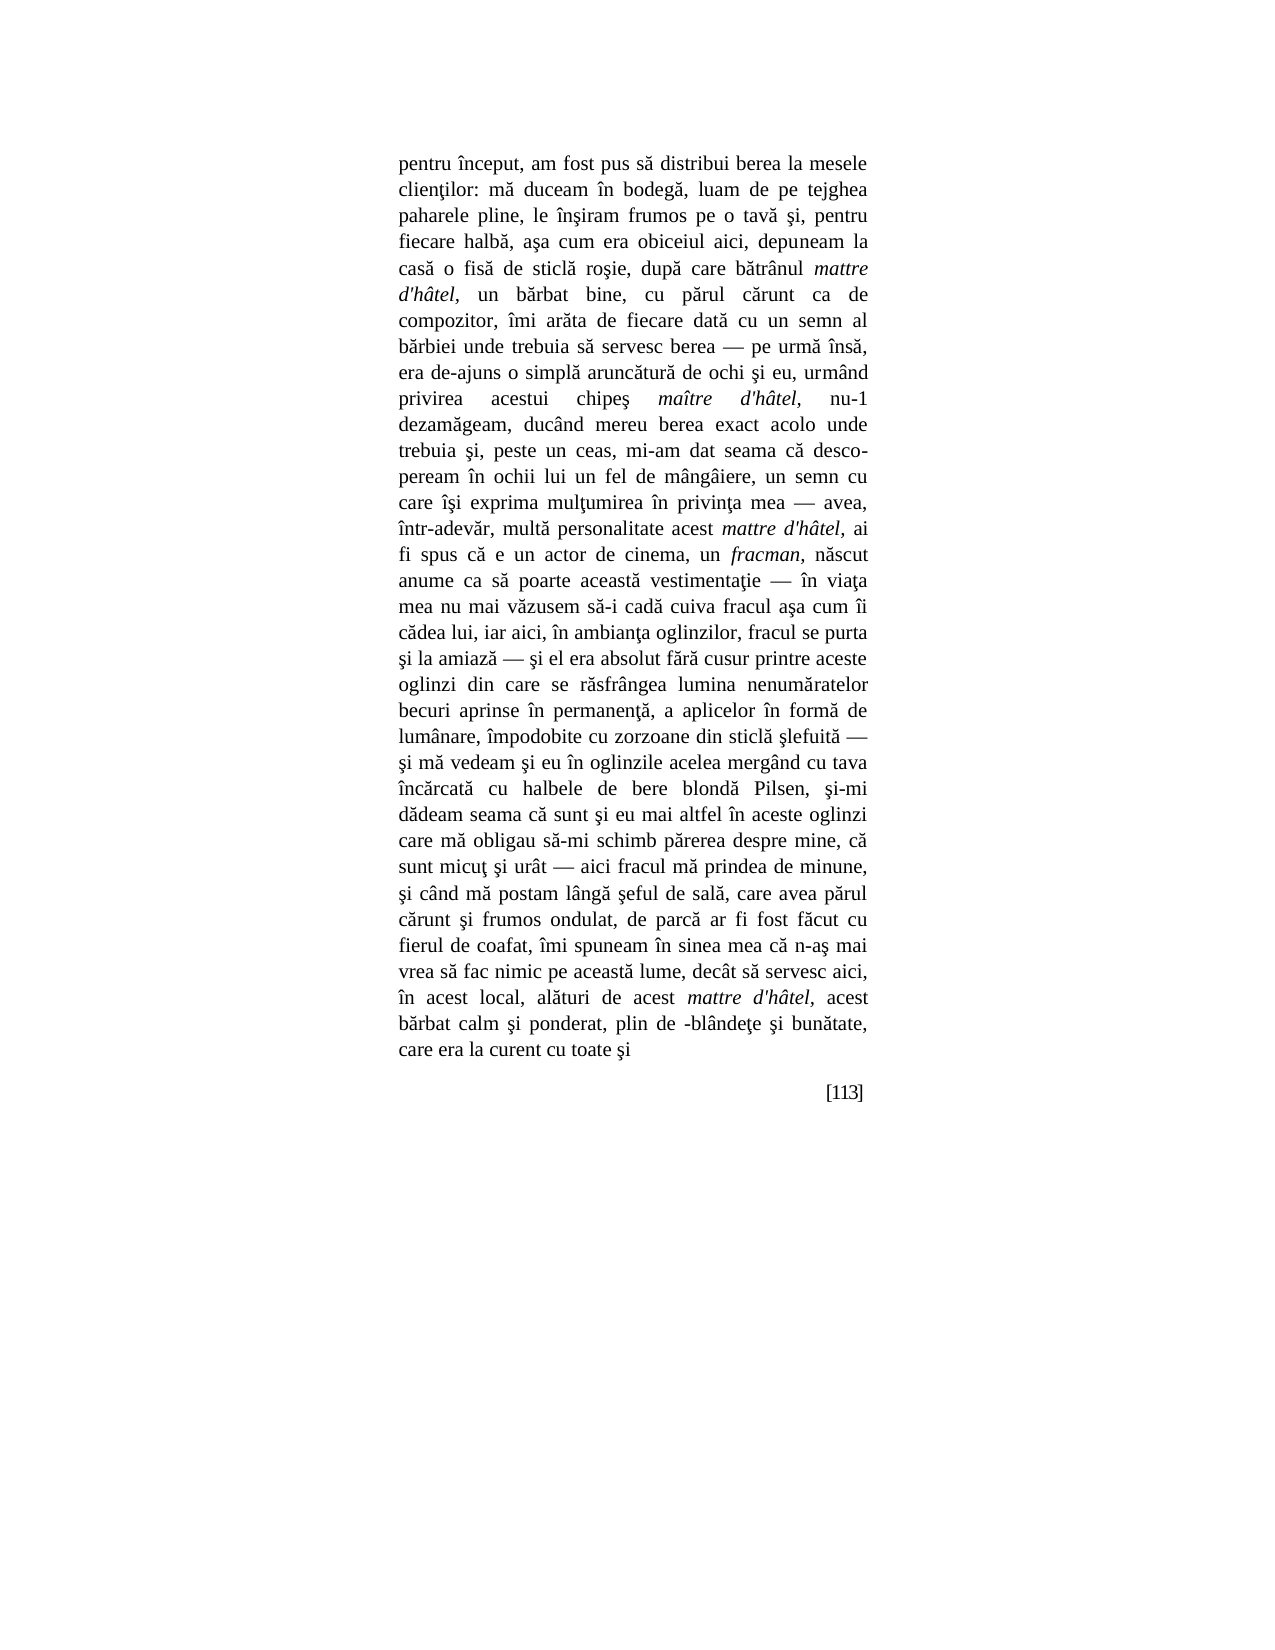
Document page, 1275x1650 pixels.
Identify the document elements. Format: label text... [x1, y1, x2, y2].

text pentru început, am fost pus să distribui berea la mesele clienţilor: mă duceam în bodegă, luam de pe tejghea paharele pline, le înşiram frumos pe o tavă şi, pentru fiecare halbă, aşa cum era obiceiul aici, depuneam la casă o fisă de sticlă roşie, după care bătrânul mattre d'hâtel, un bărbat bine, cu părul cărunt ca de compozitor, îmi arăta de fiecare dată cu un semn al bărbiei unde trebuia să servesc berea — pe urmă însă, era de-ajuns o simplă aruncătură de ochi şi eu, urmând privirea acestui chipeş maître d'hâtel, nu-1 dezamăgeam, ducând mereu berea exact acolo unde trebuia şi, peste un ceas, mi-am dat seama că descopeream în ochii lui un fel de mângâiere, un semn cu care îşi exprima mulţumirea în privinţa mea — avea, într-adevăr, multă personalitate acest mattre d'hâtel, ai fi spus că e un actor de cinema, un fracman, născut anume ca să poarte această vestimentaţie — în viaţa mea nu mai văzusem să-i cadă cuiva fracul aşa cum îi cădea lui, iar aici, în ambianţa oglinzilor, fracul se purta şi la amiază — şi el era absolut fără cusur printre aceste oglinzi din care se răsfrângea lumina nenumăratelor becuri aprinse în permanenţă, a aplicelor în formă de lumânare, împodobite cu zorzoane din sticlă şlefuită — şi mă vedeam şi eu în oglinzile acelea mergând cu tava încărcată cu halbele de bere blondă Pilsen, şi-mi dădeam seama că sunt şi eu mai altfel în aceste oglinzi care mă obligau să-mi schimb părerea despre mine, că sunt micuţ şi urât — aici fracul mă prindea de minune, şi când mă postam lângă şeful de sală, care avea părul cărunt şi frumos ondulat, de parcă ar fi fost făcut cu fierul de coafat, îmi spuneam în sinea mea că n-aş mai vrea să fac nimic pe această lume, decât să servesc aici, în acest local, alături de acest mattre d'hâtel, acest bărbat calm şi ponderat, plin de -blândeţe şi bunătate, care era la curent cu toate şi [398, 150, 868, 1061]
text [113] [398, 1080, 865, 1104]
